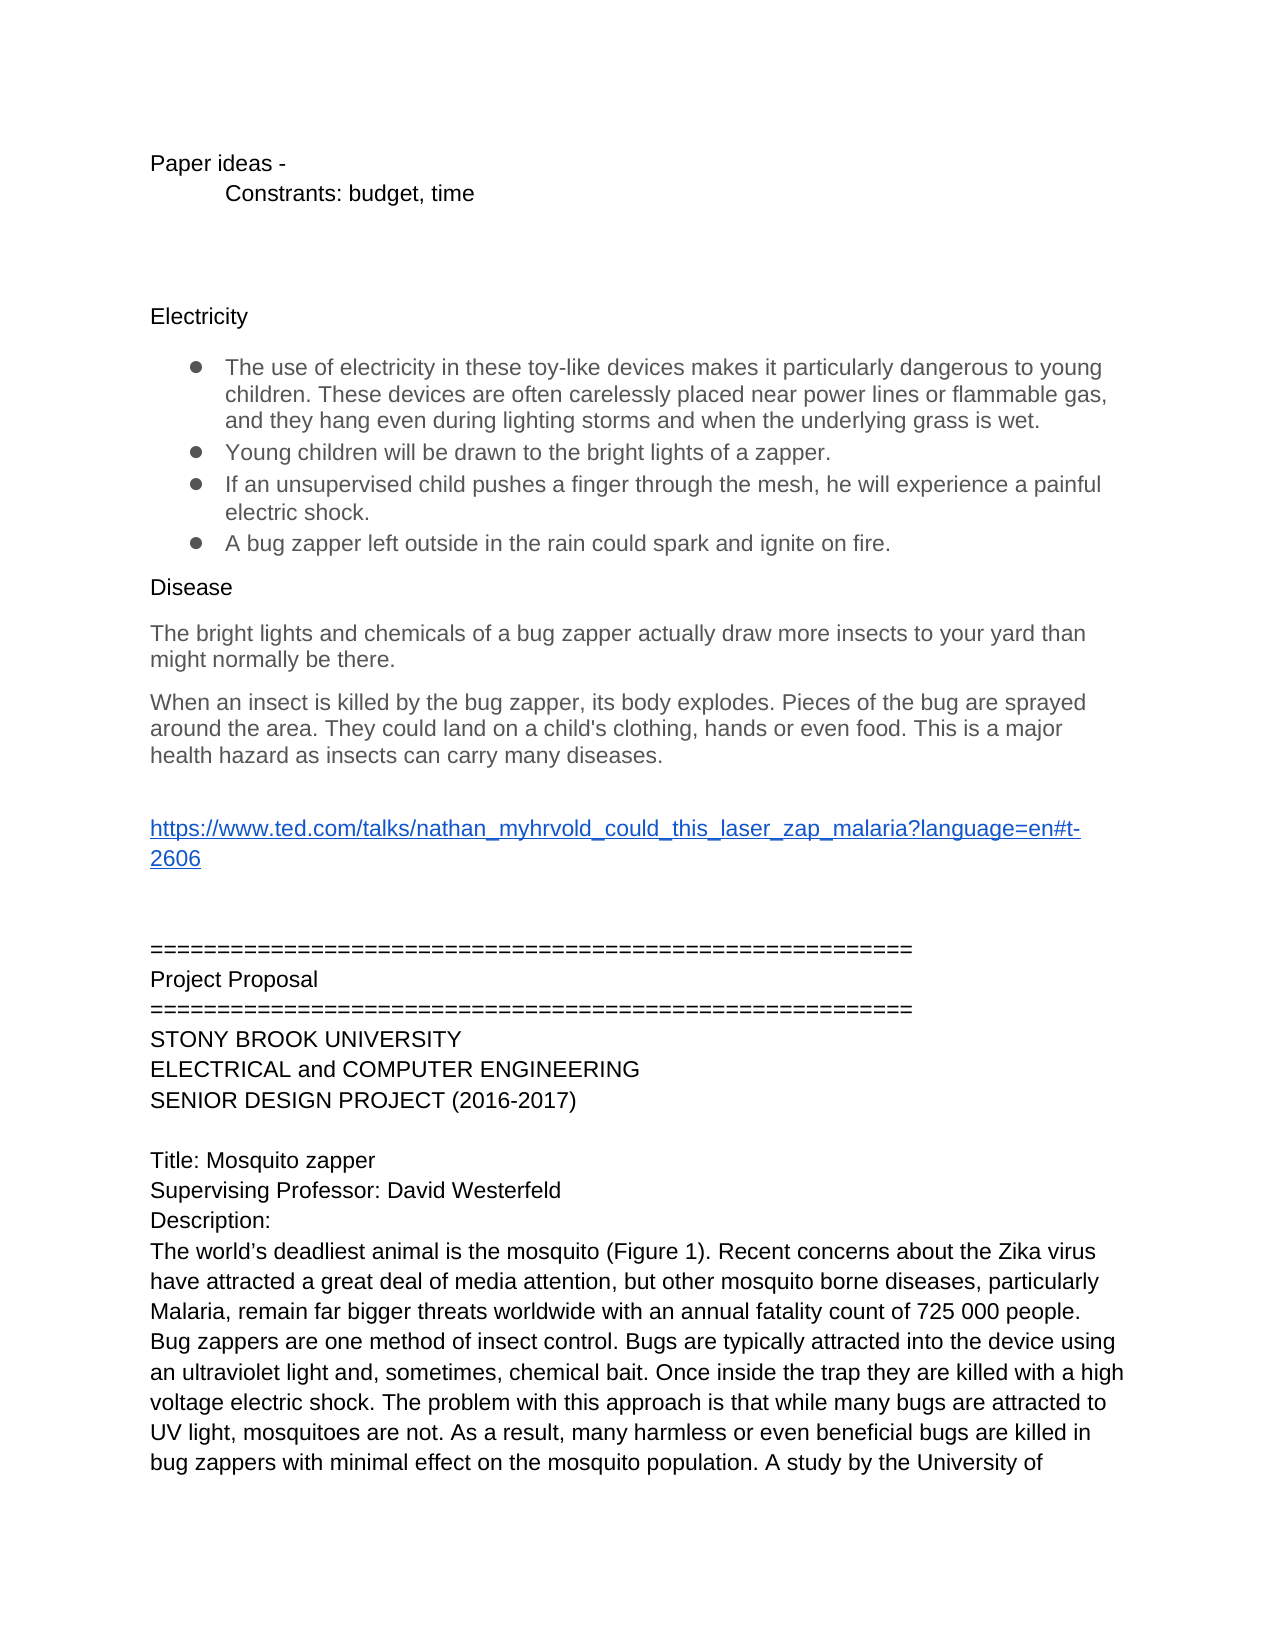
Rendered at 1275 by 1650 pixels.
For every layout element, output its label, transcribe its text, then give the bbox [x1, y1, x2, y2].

list The use of electricity in these toy-like devices makes it particularly dangerous to young children. These devices are often carelessly placed near power lines or flammable gas, and they hang even during lighting storms and when the underlying grass is wet. [187, 348, 1125, 434]
text Electricity [150, 303, 1125, 329]
text https://www.ted.com/talks/nathan_myhrvold_could_this_laser_zap_malaria?language=en#t-2606 [150, 815, 1125, 871]
text The bright lights and chemicals of a bug zapper actually draw more insects to your yard than might normally be there. [150, 619, 1125, 672]
list If an unsupervised child pushes a finger through the mesh, he will experience a painful electric shock. [187, 466, 1125, 525]
text Paper ideas - [150, 150, 1125, 176]
list Young children will be drawn to the bright lights of a zapper. [225, 434, 1125, 466]
text Supervising Professor: David Westerfeld [150, 1177, 1125, 1204]
text ELECTRICAL and COMPUTER ENGINEERING [150, 1056, 1125, 1083]
text The world’s deadliest animal is the mosquito (Figure 1). Recent concerns about the Zika virus have attracted a great deal of media attention, but other mosquito borne diseases, particularly Malaria, remain far bigger threats worldwide with an annual fatality count of 725 000 people. [150, 1238, 1125, 1324]
text Project Proposal [150, 966, 1125, 992]
list A bug zapper left outside in the rain could spark and ignite on fire. [225, 525, 1125, 557]
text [150, 1328, 1125, 1476]
text Constrants: budget, time [150, 180, 1125, 207]
text Title: Mosquito zapper [150, 1147, 1125, 1173]
text ========================================================= [150, 936, 1125, 962]
text When an insect is killed by the bug zapper, its body explodes. Pieces of the bug are sprayed around the area. They could land on a child's clothing, hands or even food. This is a major health hazard as insects can carry many diseases. [663, 689, 1125, 768]
text STONY BROOK UNIVERSITY [150, 1026, 1125, 1053]
text Disease [150, 574, 1125, 600]
text SENIOR DESIGN PROJECT (2016-2017) [150, 1087, 1125, 1113]
text ========================================================= [150, 996, 1125, 1022]
text Description: [150, 1207, 1125, 1234]
